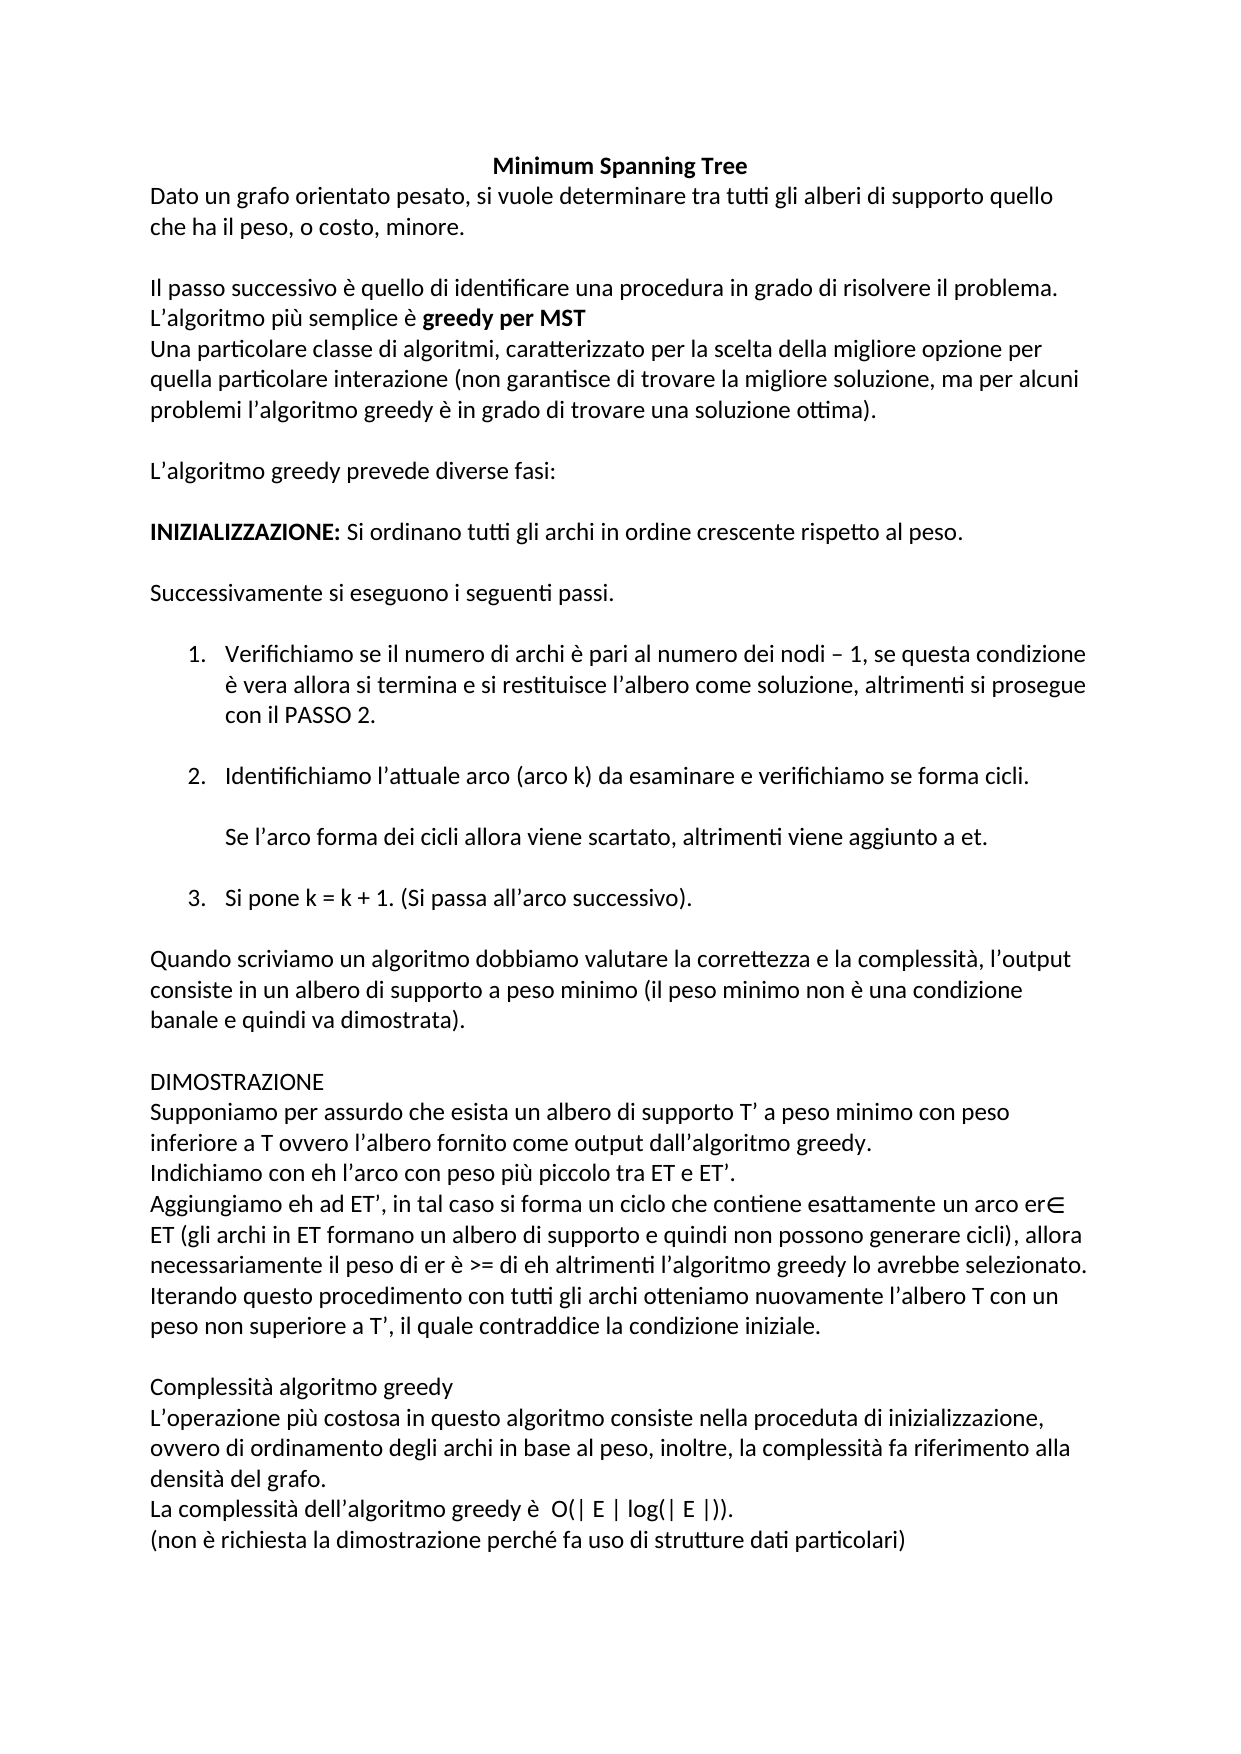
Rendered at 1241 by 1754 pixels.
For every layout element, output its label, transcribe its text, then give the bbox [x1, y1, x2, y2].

text Dato un grafo orientato pesato, si vuole determinare tra tutti gli alberi di supporto quello che ha il peso, o costo, minore. [150, 181, 1090, 242]
text L’algoritmo greedy prevede diverse fasi: [150, 455, 1090, 486]
text Il passo successivo è quello di identificare una procedura in grado di risolvere il problema. [150, 272, 1090, 303]
text Iterando questo procedimento con tutti gli archi otteniamo nuovamente l’albero T con un peso non superiore a T’, il quale contraddice la condizione iniziale. [150, 1280, 1090, 1341]
text L’algoritmo più semplice è greedy per MST [150, 303, 1090, 333]
text Supponiamo per assurdo che esista un albero di supporto T’ a peso minimo con peso inferiore a T ovvero l’albero fornito come output dall’algoritmo greedy. [150, 1096, 1090, 1157]
text L’operazione più costosa in questo algoritmo consiste nella proceduta di inizializzazione, ovvero di ordinamento degli archi in base al peso, inoltre, la complessità fa riferimento alla densità del grafo. [150, 1402, 1090, 1493]
text Aggiungiamo eh ad ET’, in tal caso si forma un ciclo che contiene esattamente un arco er∈ ET (gli archi in ET formano un albero di supporto e quindi non possono generare cicli), allora necessariamente il peso di er è >= di eh altrimenti l’algoritmo greedy lo avrebbe selezionato. [150, 1188, 1090, 1280]
text Successivamente si eseguono i seguenti passi. [150, 577, 1090, 608]
text Complessità algoritmo greedy [150, 1371, 1090, 1402]
text Indichiamo con eh l’arco con peso più piccolo tra ET e ET’. [150, 1157, 1090, 1188]
text DIMOSTRAZIONE [150, 1066, 1090, 1096]
text Minimum Spanning Tree [150, 150, 1090, 181]
text Una particolare classe di algoritmi, caratterizzato per la scelta della migliore opzione per quella particolare interazione (non garantisce di trovare la migliore soluzione, ma per alcuni problemi l’algoritmo greedy è in grado di trovare una soluzione ottima). [150, 333, 1090, 425]
list Identifichiamo l’attuale arco (arco k) da esaminare e verifichiamo se forma cicli. [187, 760, 1090, 791]
text INIZIALIZZAZIONE: Si ordinano tutti gli archi in ordine crescente rispetto al peso. [150, 516, 1090, 547]
text La complessità dell’algoritmo greedy è O(| E | log(| E |)). [150, 1493, 1090, 1524]
text Quando scriviamo un algoritmo dobbiamo valutare la correttezza e la complessità, l’output consiste in un albero di supporto a peso minimo (il peso minimo non è una condizione banale e quindi va dimostrata). [150, 943, 1090, 1035]
list Verifichiamo se il numero di archi è pari al numero dei nodi – 1, se questa condizione è vera allora si termina e si restituisce l’albero come soluzione, altrimenti si prosegue con il PASSO 2. [187, 638, 1090, 730]
list Se l’arco forma dei cicli allora viene scartato, altrimenti viene aggiunto a et. [225, 821, 1090, 852]
list Si pone k = k + 1. (Si passa all’arco successivo). [187, 882, 1090, 913]
text (non è richiesta la dimostrazione perché fa uso di strutture dati particolari) [150, 1524, 1090, 1554]
